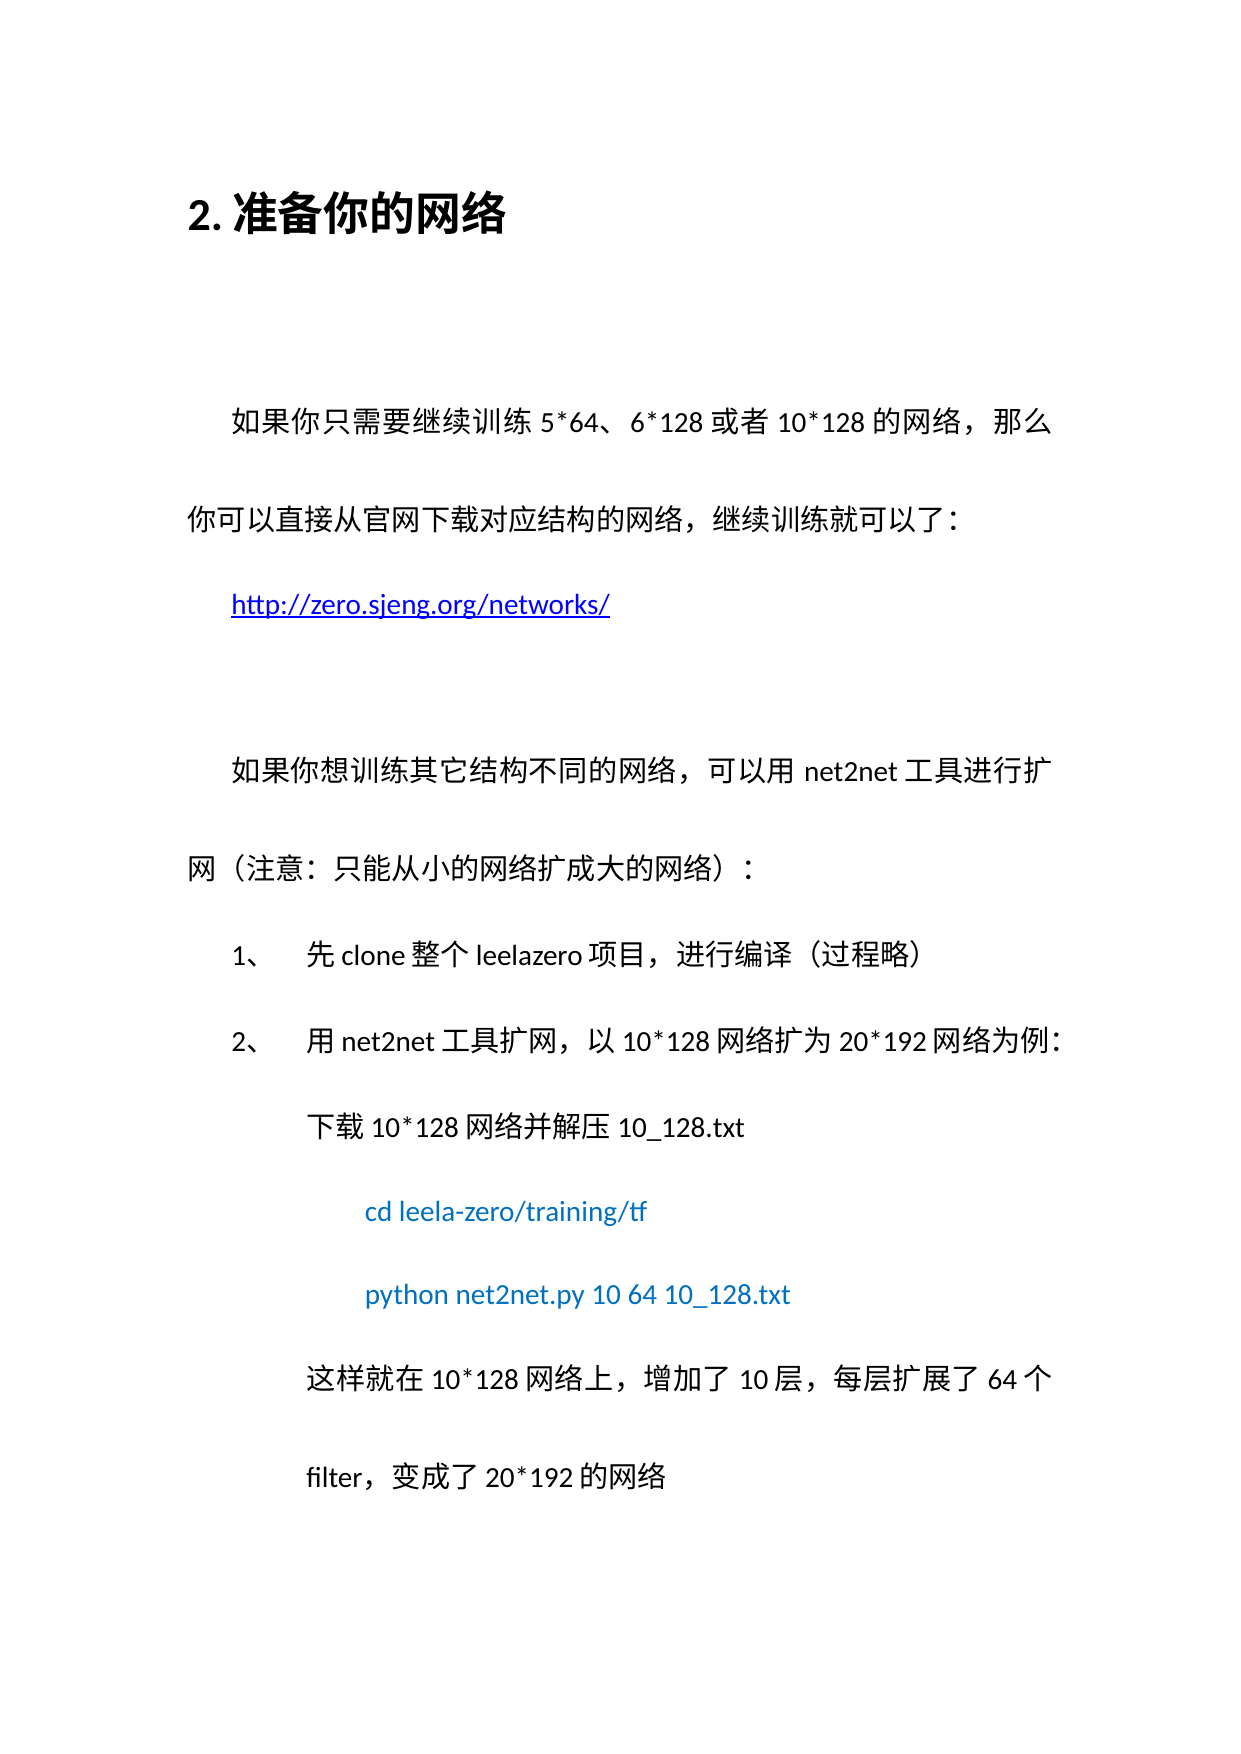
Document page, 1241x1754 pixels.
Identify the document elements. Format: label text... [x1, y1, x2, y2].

list cd leela-zero/training/tf [306, 1179, 1053, 1244]
text http://zero.sjeng.org/networks/ [187, 571, 1053, 636]
list 先clone整个leelazero项目，进行编译（过程略） [231, 920, 1053, 985]
list 下载10*128网络并解压 10_128.txt [306, 1093, 1053, 1158]
subtitle 准备你的网络 [187, 162, 1053, 259]
list python net2net.py 10 64 10_128.txt [306, 1262, 1053, 1327]
text 如果你只需要继续训练5*64、6*128或者10*128的网络，那么你可以直接从官网下载对应结构的网络，继续训练就可以了： [187, 387, 1053, 550]
text 如果你想训练其它结构不同的网络，可以用net2net工具进行扩网（注意：只能从小的网络扩成大的网络）： [187, 737, 1053, 899]
list 用net2net工具扩网，以10*128网络扩为20*192网络为例： [231, 1006, 1053, 1071]
list 这样就在10*128网络上，增加了10层，每层扩展了64个filter，变成了20*192的网络 [306, 1344, 1053, 1507]
